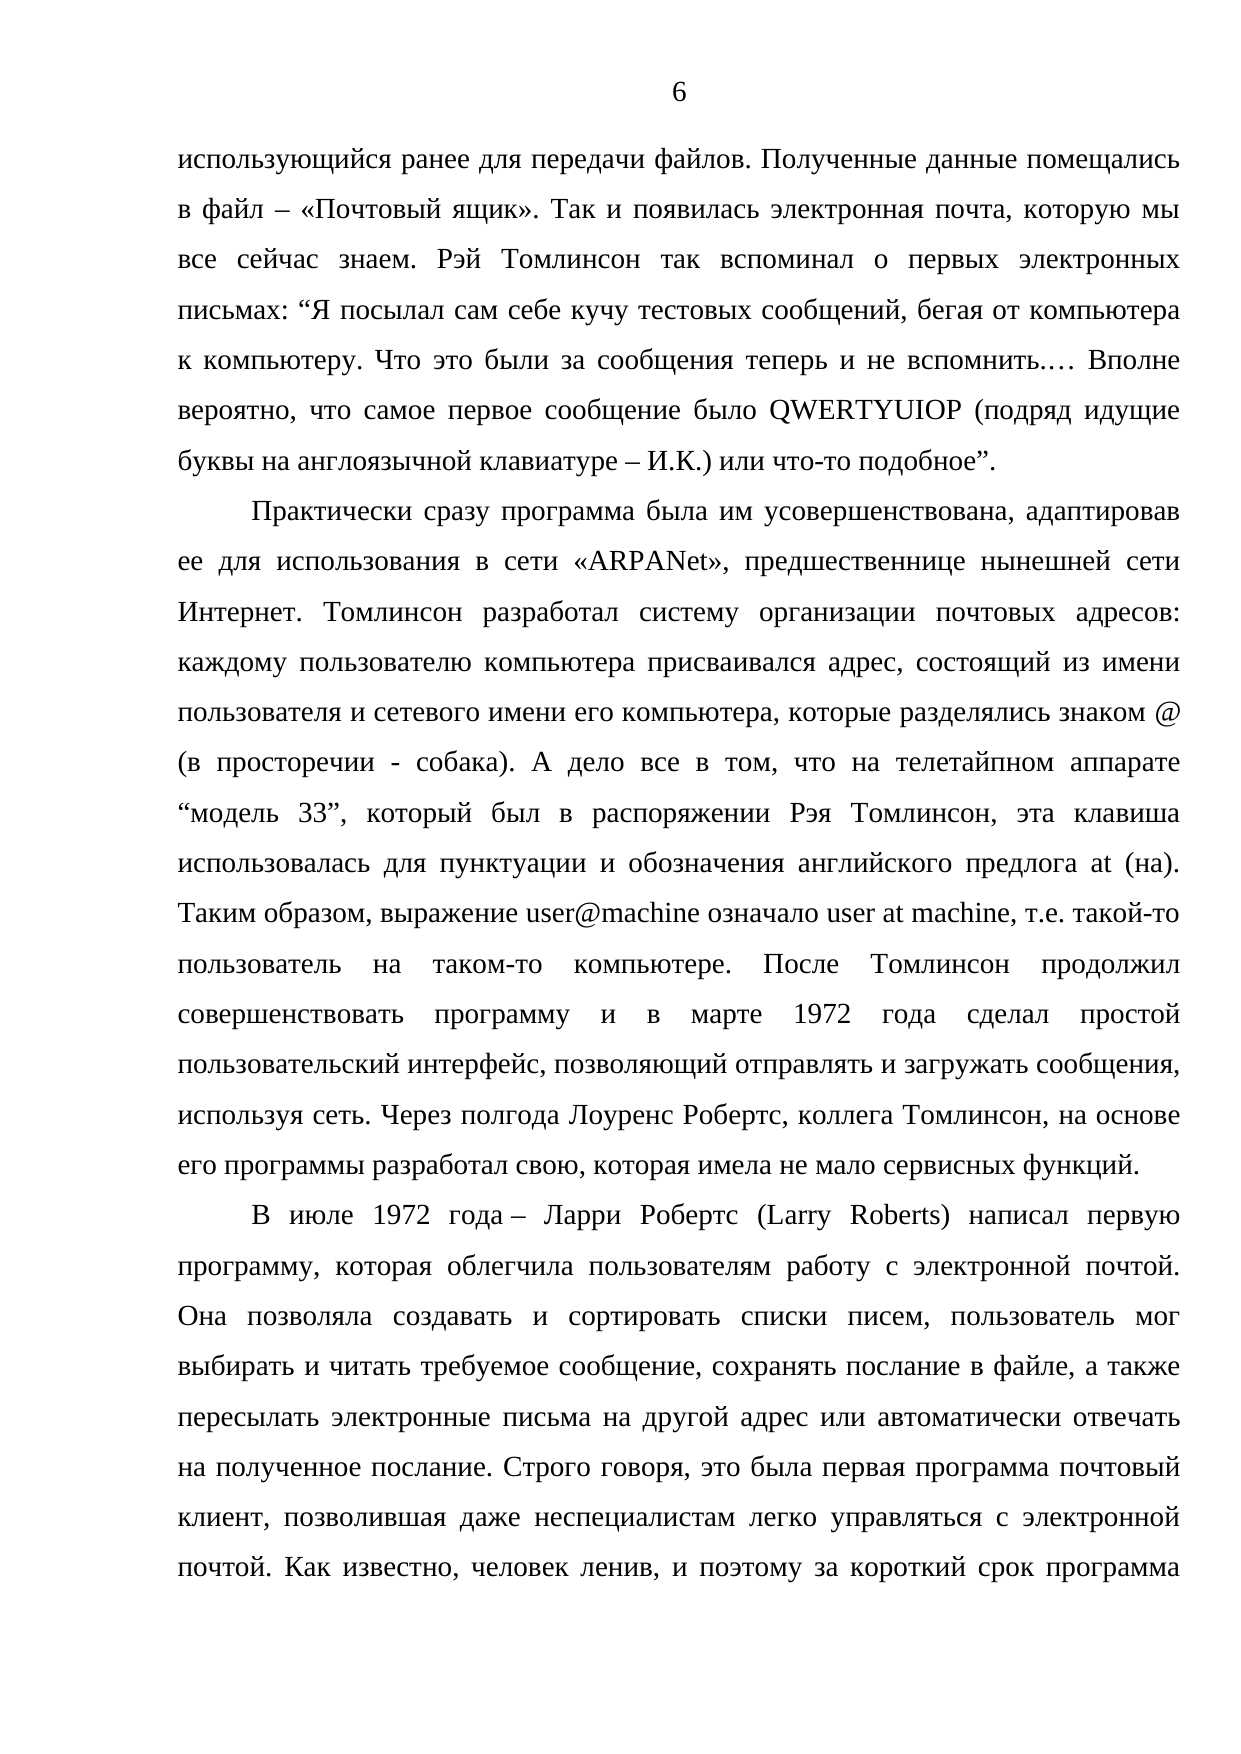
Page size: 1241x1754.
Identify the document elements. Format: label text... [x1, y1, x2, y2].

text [177, 1197, 1181, 1583]
text Практически сразу программа была им усовершенствована, адаптировав ее для использования в сети «ARPANet», предшественнице нынешней сети Интернет. Томлинсон разработал систему организации почтовых адресов: каждому пользователю компьютера присваивался адрес, состоящий из имени пользователя и сетевого имени его компьютера, которые разделялись знаком @ (в просторечии - собака). А дело все в том, что на телетайпном аппарате “модель 33”, который был в распоряжении Рэя Томлинсон, эта клавиша использовалась для пунктуации и обозначения английского предлога at (на). Таким образом, выражение user@machine означало user at machine, т.е. такой-то пользователь на таком-то компьютере. После Томлинсон продолжил совершенствовать программу и в марте 1972 года сделал простой пользовательский интерфейс, позволяющий отправлять и загружать сообщения, используя сеть. Через полгода Лоуренс Робертс, коллега Томлинсон, на основе его программы разработал свою, которая имела не мало сервисных функций. [177, 493, 1181, 1181]
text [177, 141, 1181, 476]
